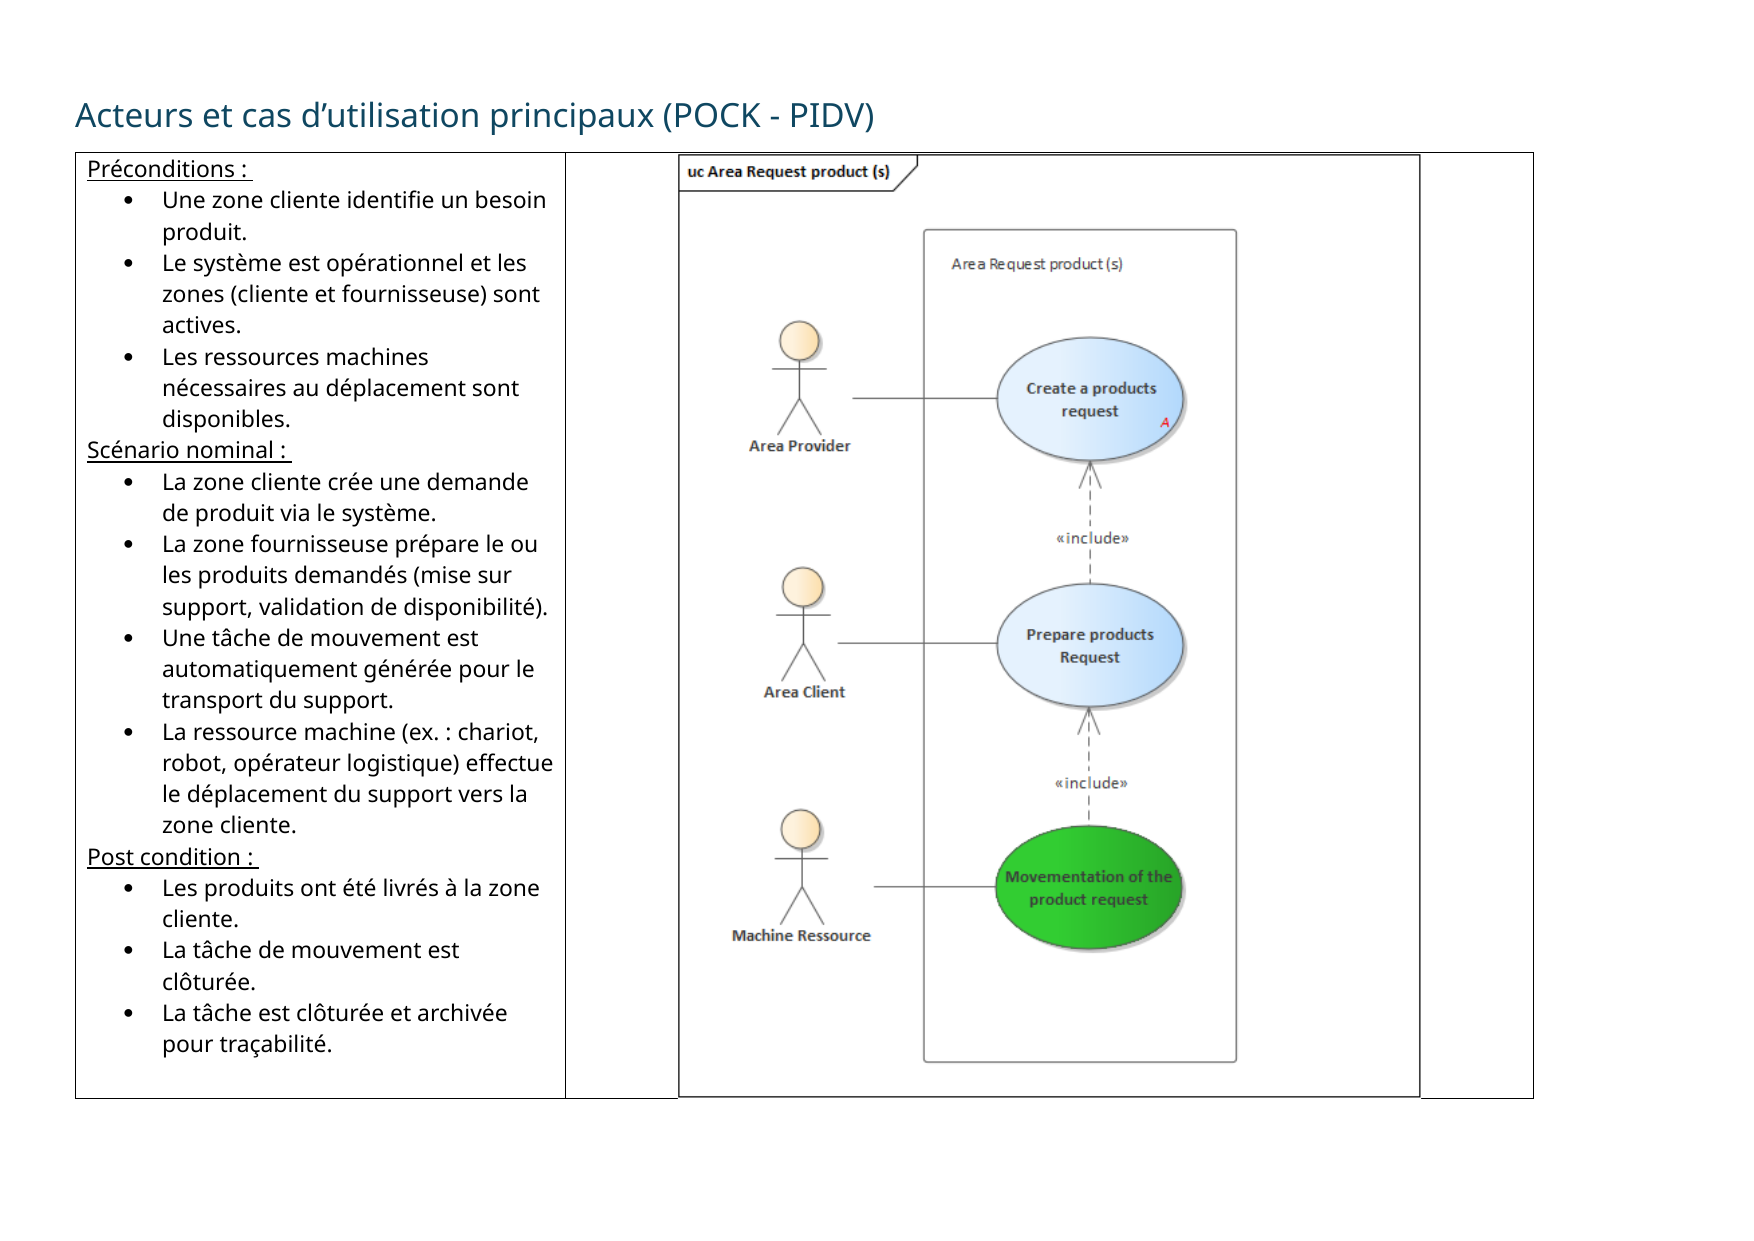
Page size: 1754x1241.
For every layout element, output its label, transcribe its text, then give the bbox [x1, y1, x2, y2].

subtitle Acteurs et cas d’utilisation principaux (POCK - PIDV) [75, 92, 1679, 137]
picture [677, 153, 1422, 1099]
table_header [566, 153, 677, 1098]
table_header [1422, 153, 1533, 1098]
